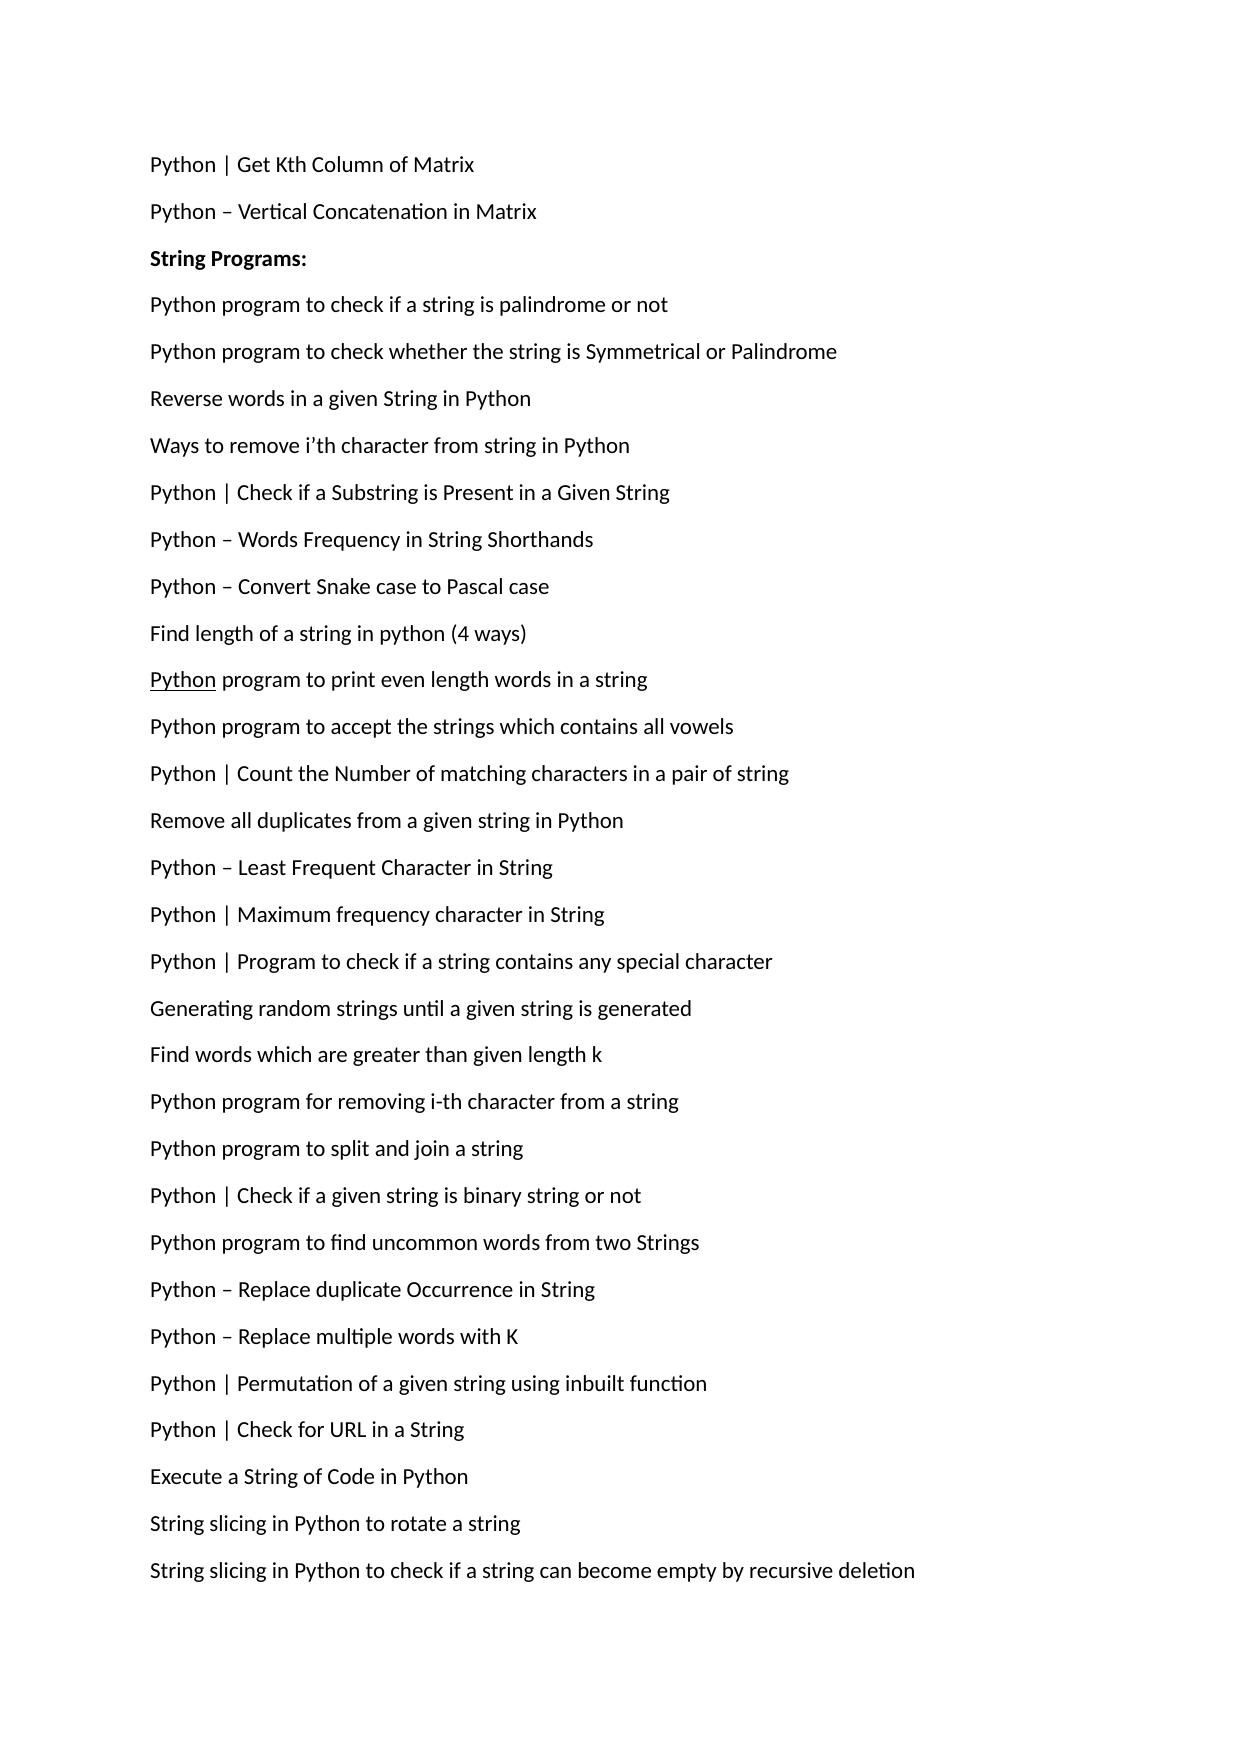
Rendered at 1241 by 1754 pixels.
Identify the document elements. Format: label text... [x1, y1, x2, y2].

text Python program to accept the strings which contains all vowels [150, 712, 1090, 741]
text Python | Get Kth Column of Matrix [150, 150, 1090, 178]
text Python – Least Frequent Character in String [150, 853, 1090, 881]
text Python program to find uncommon words from two Strings [150, 1228, 1090, 1256]
text Find words which are greater than given length k [150, 1041, 1090, 1069]
text Python – Convert Snake case to Pascal case [150, 572, 1090, 600]
text Python – Replace duplicate Occurrence in String [150, 1275, 1090, 1303]
text Python | Permutation of a given string using inbuilt function [150, 1369, 1090, 1397]
text Python | Count the Number of matching characters in a pair of string [150, 759, 1090, 787]
text Python – Words Frequency in String Shorthands [150, 525, 1090, 553]
text Generating random strings until a given string is generated [150, 994, 1090, 1022]
text Python – Vertical Concatenation in Matrix [150, 197, 1090, 225]
text Find length of a string in python (4 ways) [150, 619, 1090, 647]
text Remove all duplicates from a given string in Python [150, 806, 1090, 834]
text Reverse words in a given String in Python [150, 384, 1090, 412]
text Python | Check if a Substring is Present in a Given String [150, 478, 1090, 506]
text Python program for removing i-th character from a string [150, 1087, 1090, 1116]
text Python program to split and join a string [150, 1134, 1090, 1162]
text Python | Maximum frequency character in String [150, 900, 1090, 928]
text Python program to check if a string is palindrome or not [150, 291, 1090, 319]
text Python program to check whether the string is Symmetrical or Palindrome [150, 337, 1090, 366]
text Python | Check if a given string is binary string or not [150, 1181, 1090, 1209]
text String Programs: [150, 244, 1090, 272]
text Python program to print even length words in a string [150, 666, 1090, 694]
text Python – Replace multiple words with K [150, 1322, 1090, 1350]
text Ways to remove i’th character from string in Python [150, 431, 1090, 459]
text String slicing in Python to rotate a string [150, 1509, 1090, 1537]
text Python | Program to check if a string contains any special character [150, 947, 1090, 975]
text String slicing in Python to check if a string can become empty by recursive deletion [150, 1556, 1090, 1584]
text Execute a String of Code in Python [150, 1462, 1090, 1491]
text Python | Check for URL in a String [150, 1416, 1090, 1444]
